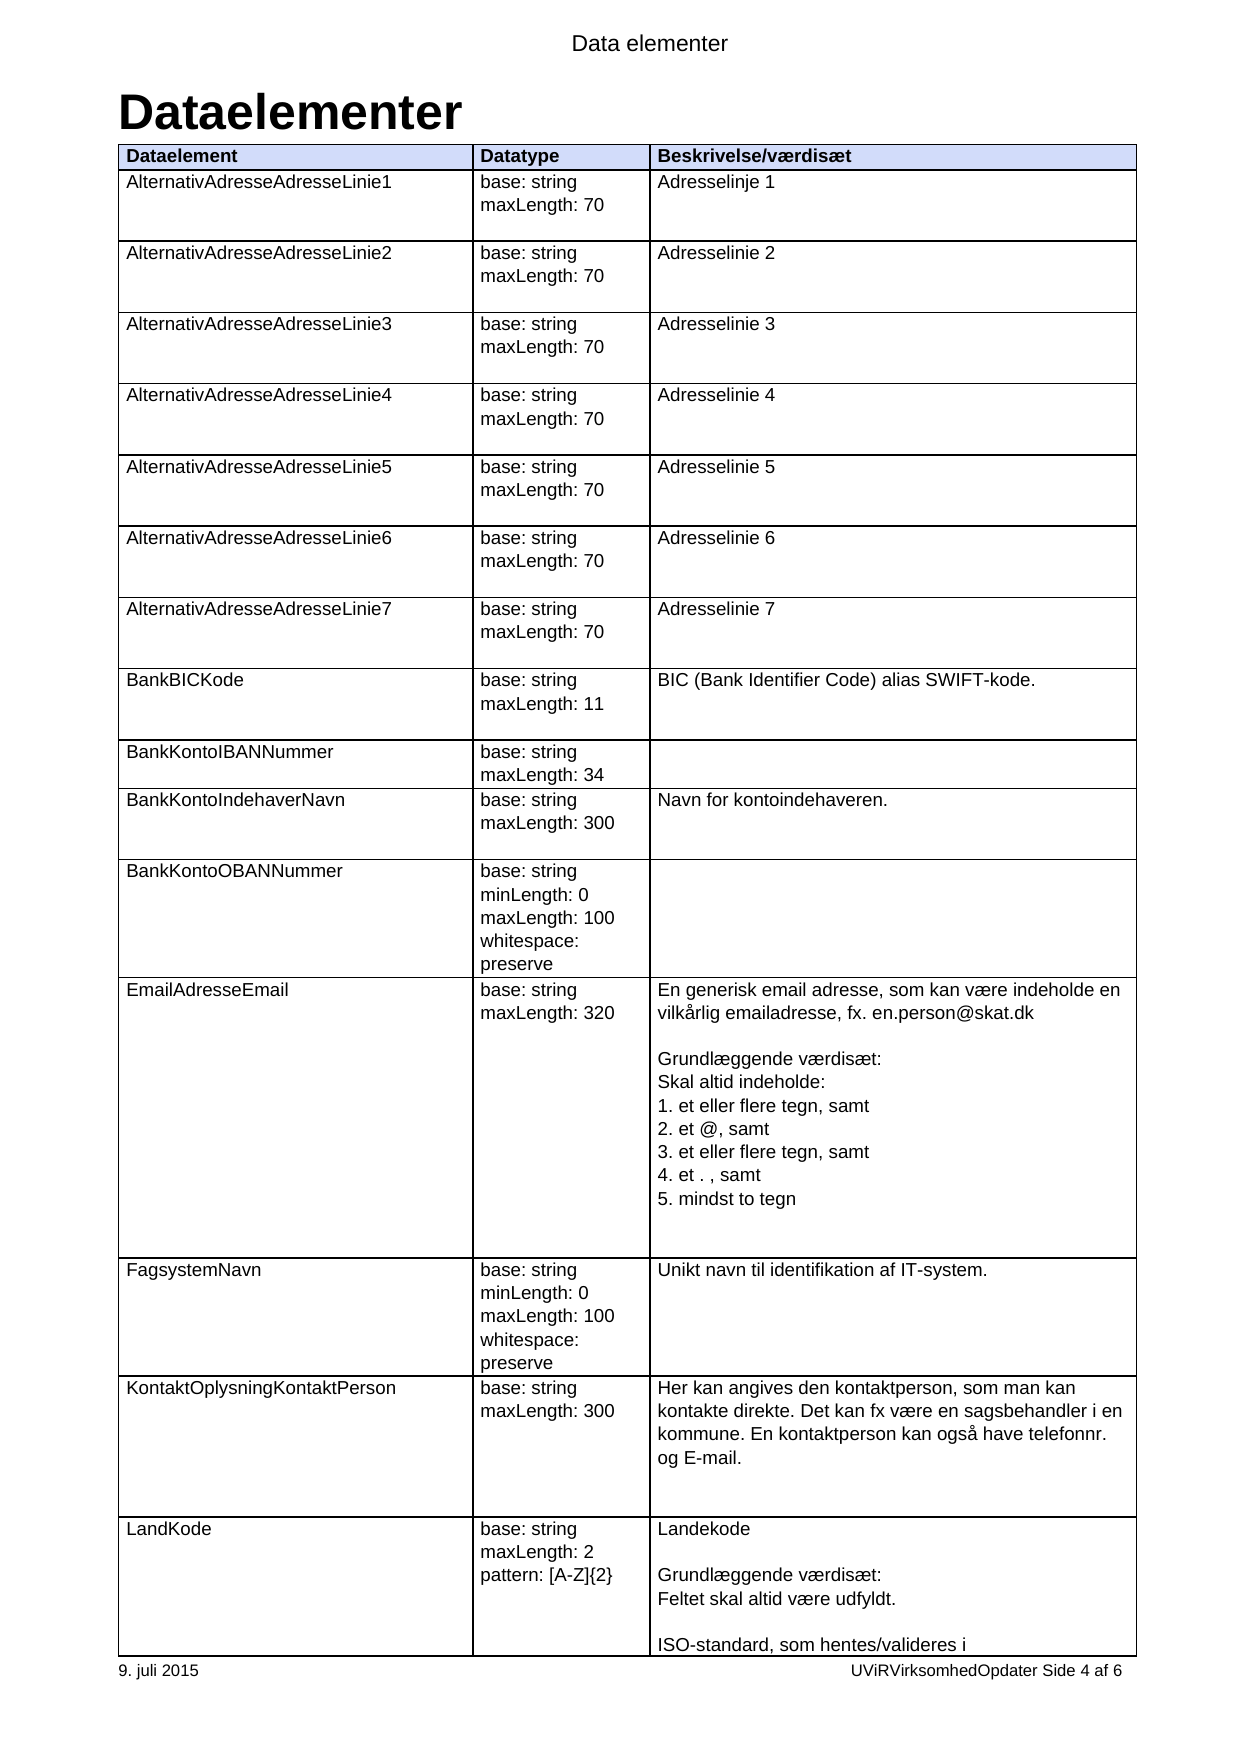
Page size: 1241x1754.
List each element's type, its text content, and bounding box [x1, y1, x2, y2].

table_cell Navn for kontoindehaveren. [651, 789, 1136, 859]
table_cell KontaktOplysningKontaktPerson [119, 1377, 472, 1516]
table_cell AlternativAdresseAdresseLinie7 [119, 598, 472, 668]
table_cell AlternativAdresseAdresseLinie5 [119, 456, 472, 525]
table_cell FagsystemNavn [119, 1259, 472, 1375]
table_cell base: string maxLength: 70 [474, 242, 649, 311]
table_cell Adresselinie 5 [651, 456, 1136, 525]
table_cell Adresselinie 2 [651, 242, 1136, 311]
table_cell Adresselinie 4 [651, 384, 1136, 454]
table_cell base: string maxLength: 320 [474, 978, 649, 1257]
table_header Dataelement [119, 145, 472, 169]
table_cell Adresselinie 6 [651, 527, 1136, 596]
table_cell base: string maxLength: 11 [474, 669, 649, 739]
table_cell AlternativAdresseAdresseLinie6 [119, 527, 472, 596]
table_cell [474, 1518, 649, 1655]
table_cell base: string maxLength: 300 [474, 789, 649, 859]
table_cell base: string maxLength: 300 [474, 1377, 649, 1516]
table_cell AlternativAdresseAdresseLinie2 [119, 242, 472, 311]
table_cell LandKode [119, 1518, 472, 1655]
table_cell Adresselinje 1 [651, 171, 1136, 240]
table_cell [651, 860, 1136, 977]
table_cell AlternativAdresseAdresseLinie4 [119, 384, 472, 454]
table_cell base: string maxLength: 70 [474, 171, 649, 240]
table_cell base: string maxLength: 70 [474, 313, 649, 383]
table_cell Unikt navn til identifikation af IT-system. [651, 1259, 1136, 1375]
table_cell BankKontoIndehaverNavn [119, 789, 472, 859]
table_cell AlternativAdresseAdresseLinie1 [119, 171, 472, 240]
table_cell EmailAdresseEmail [119, 978, 472, 1257]
table_cell [651, 741, 1136, 787]
table_cell BIC (Bank Identifier Code) alias SWIFT-kode. [651, 669, 1136, 739]
table_cell AlternativAdresseAdresseLinie3 [119, 313, 472, 383]
table_cell En generisk email adresse, som kan være indeholde en vilkårlig emailadresse, fx. en.person@skat.dk Grundlæggende værdisæt: Skal altid indeholde: 1. et eller flere tegn, samt 2. et @, samt 3. et eller flere tegn, samt 4. et . , samt 5. mindst to tegn [651, 978, 1136, 1257]
table_cell BankKontoIBANNummer [119, 741, 472, 787]
table_cell base: string minLength: 0 maxLength: 100 whitespace: preserve [474, 1259, 649, 1375]
table_cell BankBICKode [119, 669, 472, 739]
table_cell BankKontoOBANNummer [119, 860, 472, 977]
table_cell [651, 1518, 1136, 1655]
table_cell Adresselinie 3 [651, 313, 1136, 383]
text Dataelementer [118, 82, 1181, 140]
table_header Datatype [474, 145, 649, 169]
table_cell base: string maxLength: 70 [474, 384, 649, 454]
table_cell base: string maxLength: 70 [474, 527, 649, 596]
table_cell base: string minLength: 0 maxLength: 100 whitespace: preserve [474, 860, 649, 977]
table_cell base: string maxLength: 70 [474, 456, 649, 525]
table_cell base: string maxLength: 34 [474, 741, 649, 787]
table_header Beskrivelse/værdisæt [651, 145, 1136, 169]
table_cell base: string maxLength: 70 [474, 598, 649, 668]
table_cell Her kan angives den kontaktperson, som man kan kontakte direkte. Det kan fx være en sagsbehandler i en kommune. En kontaktperson kan også have telefonnr. og E-mail. [651, 1377, 1136, 1516]
table_cell Adresselinie 7 [651, 598, 1136, 668]
